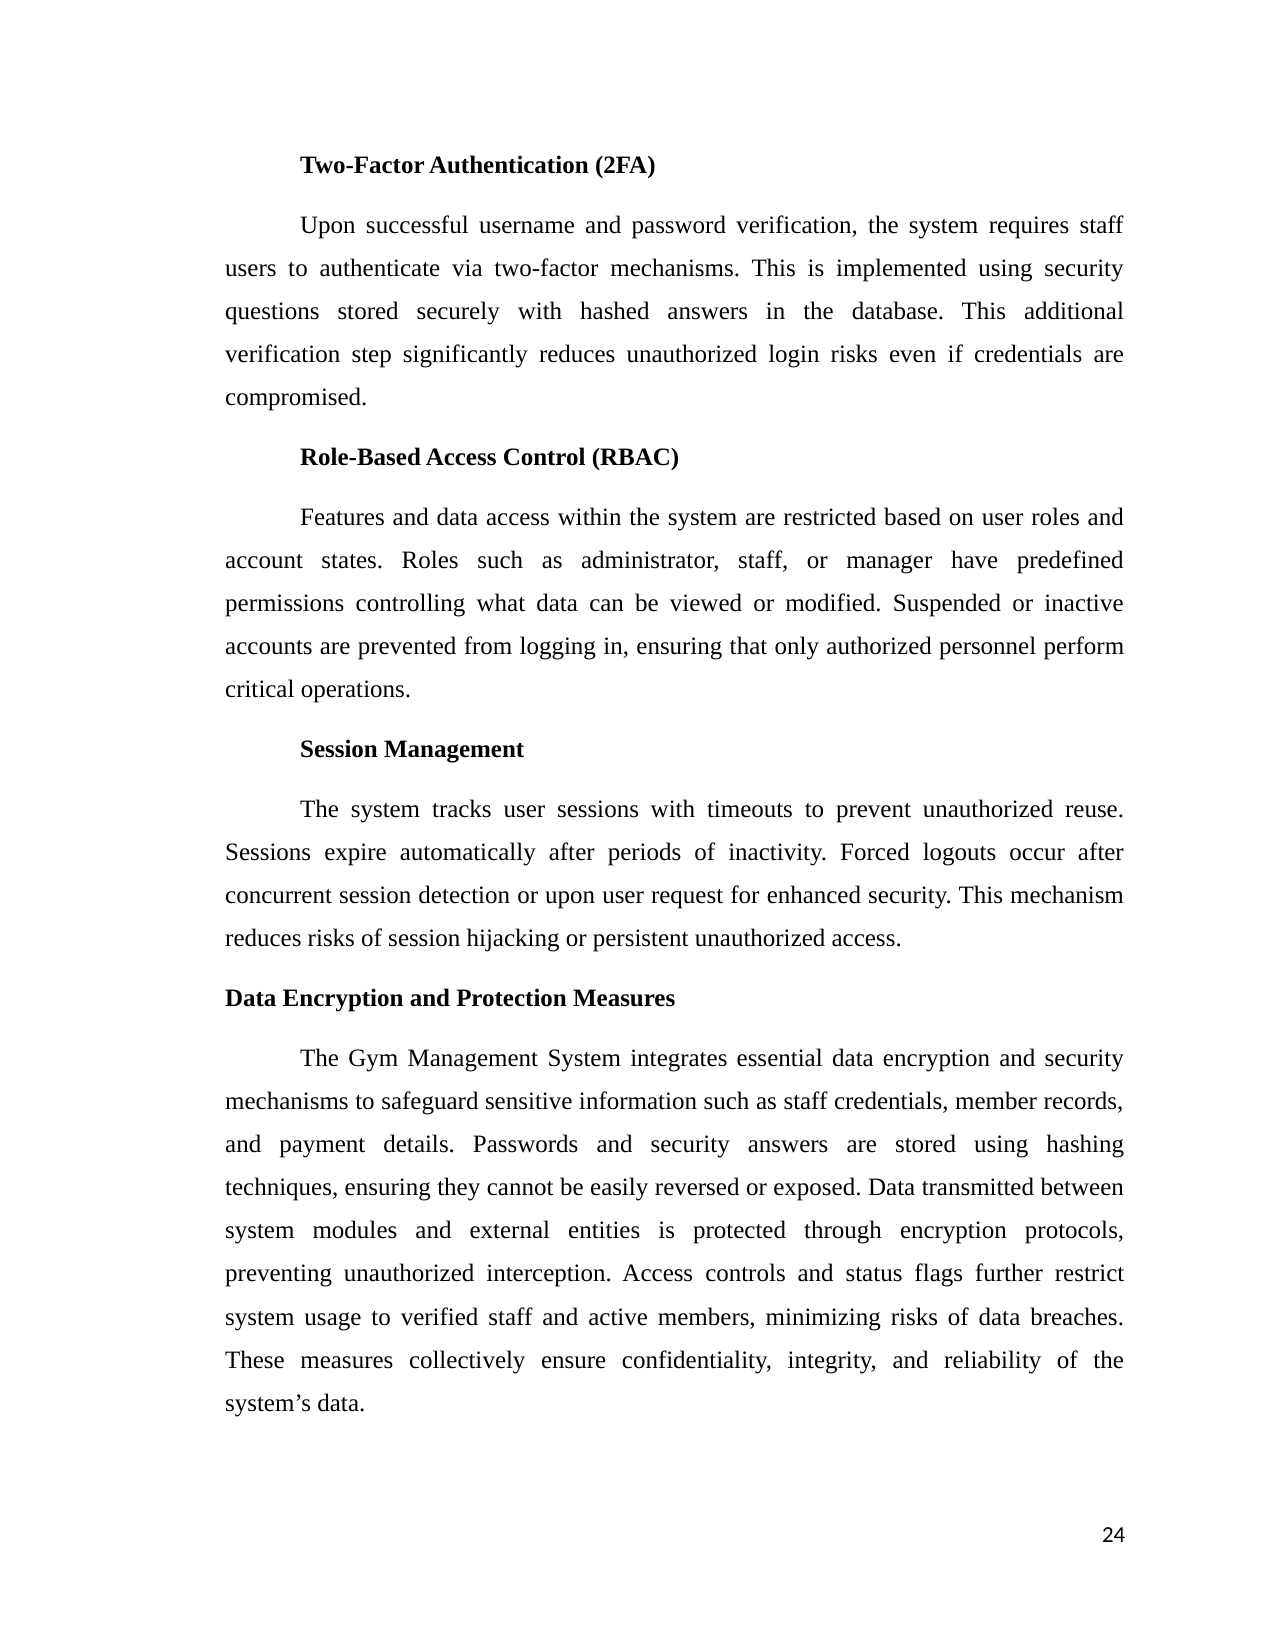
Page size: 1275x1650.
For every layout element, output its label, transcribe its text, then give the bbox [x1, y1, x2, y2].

text Two-Factor Authentication (2FA) [225, 150, 1125, 179]
text The Gym Management System integrates essential data encryption and security mechanisms to safeguard sensitive information such as staff credentials, member records, and payment details. Passwords and security answers are stored using hashing techniques, ensuring they cannot be easily reversed or exposed. Data transmitted between system modules and external entities is protected through encryption protocols, preventing unauthorized interception. Access controls and status flags further restrict system usage to verified staff and active members, minimizing risks of data breaches. These measures collectively ensure confidentiality, integrity, and reliability of the system’s data. [225, 1043, 1125, 1417]
text Data Encryption and Protection Measures [225, 983, 1125, 1012]
text Features and data access within the system are restricted based on user roles and account states. Roles such as administrator, staff, or manager have predefined permissions controlling what data can be viewed or modified. Suspended or inactive accounts are prevented from logging in, ensuring that only authorized personnel perform critical operations. [225, 502, 1125, 703]
text Session Management [225, 734, 1125, 763]
text The system tracks user sessions with timeouts to prevent unauthorized reuse. Sessions expire automatically after periods of inactivity. Forced logouts occur after concurrent session detection or upon user request for enhanced security. This mechanism reduces risks of session hijacking or persistent unauthorized access. [225, 794, 1125, 952]
text Role-Based Access Control (RBAC) [225, 442, 1125, 471]
text Upon successful username and password verification, the system requires staff users to authenticate via two-factor mechanisms. This is implemented using security questions stored securely with hashed answers in the database. This additional verification step significantly reduces unauthorized login risks even if credentials are compromised. [225, 210, 1125, 411]
